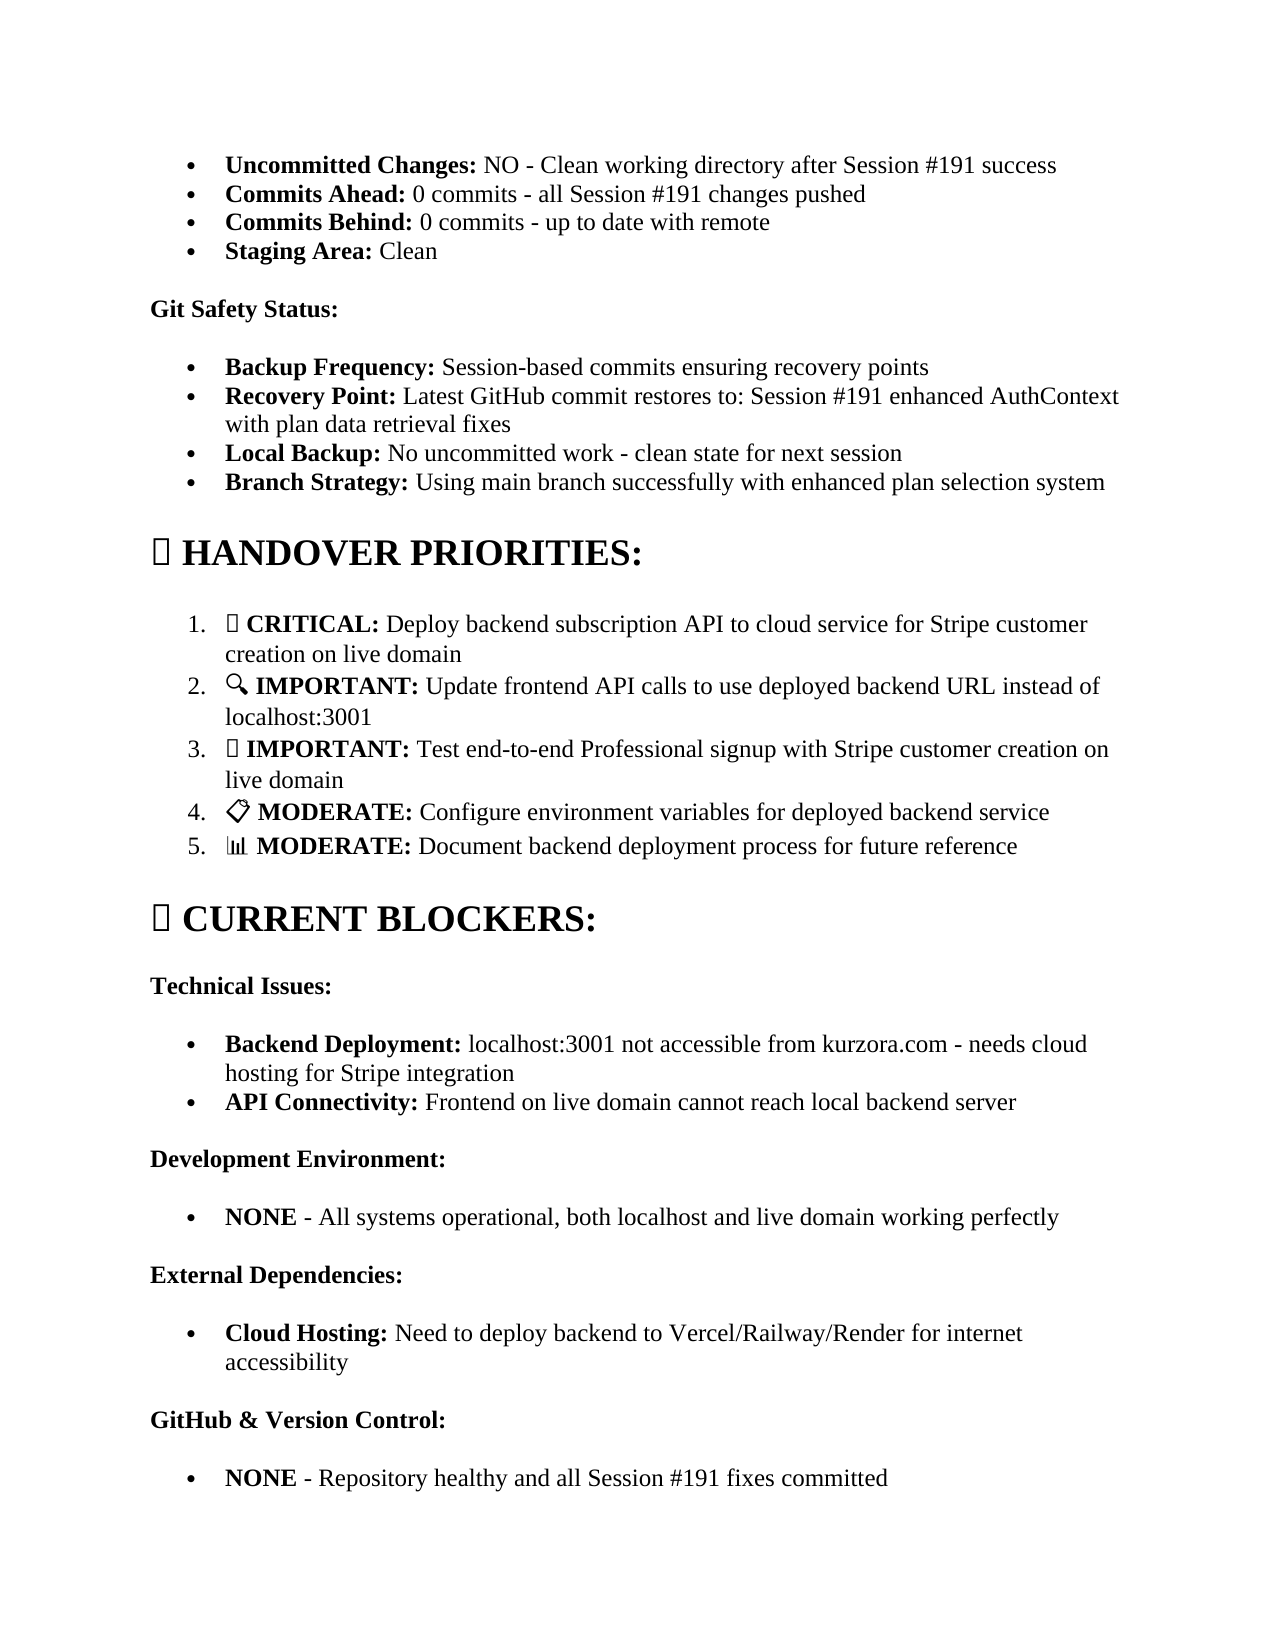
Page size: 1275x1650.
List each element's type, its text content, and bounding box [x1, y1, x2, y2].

list Uncommitted Changes: NO - Clean working directory after Session #191 success [187, 150, 1125, 179]
list 📊 MODERATE: Document backend deployment process for future reference [187, 828, 1125, 862]
text Development Environment: [150, 1144, 1125, 1173]
list Cloud Hosting: Need to deploy backend to Vercel/Railway/Render for internet accessibility [187, 1318, 1125, 1376]
list 🧪 IMPORTANT: Test end-to-end Professional signup with Stripe customer creation on live domain [187, 731, 1125, 794]
text GitHub & Version Control: [150, 1405, 1125, 1434]
list NONE - Repository healthy and all Session #191 fixes committed [187, 1463, 1125, 1492]
text 🚫 CURRENT BLOCKERS: [150, 891, 1125, 942]
text Technical Issues: [150, 971, 1125, 1000]
text External Dependencies: [150, 1260, 1125, 1289]
text Git Safety Status: [150, 294, 1125, 323]
list Commits Behind: 0 commits - up to date with remote [187, 207, 1125, 236]
list 🔍 IMPORTANT: Update frontend API calls to use deployed backend URL instead of localhost:3001 [187, 668, 1125, 731]
list Staging Area: Clean [187, 236, 1125, 265]
list Backup Frequency: Session-based commits ensuring recovery points [187, 352, 1125, 381]
list NONE - All systems operational, both localhost and live domain working perfectly [187, 1202, 1125, 1231]
list Commits Ahead: 0 commits - all Session #191 changes pushed [187, 179, 1125, 207]
list Backend Deployment: localhost:3001 not accessible from kurzora.com - needs cloud hosting for Stripe integration [187, 1029, 1125, 1087]
text 🎯 HANDOVER PRIORITIES: [150, 525, 1125, 576]
list Recovery Point: Latest GitHub commit restores to: Session #191 enhanced AuthContext with plan data retrieval fixes [187, 381, 1125, 438]
list 🚨 CRITICAL: Deploy backend subscription API to cloud service for Stripe customer creation on live domain [187, 605, 1125, 668]
list Branch Strategy: Using main branch successfully with enhanced plan selection system [187, 467, 1125, 496]
list API Connectivity: Frontend on live domain cannot reach local backend server [187, 1087, 1125, 1115]
list 📋 MODERATE: Configure environment variables for deployed backend service [187, 794, 1125, 828]
list Local Backup: No uncommitted work - clean state for next session [187, 438, 1125, 467]
